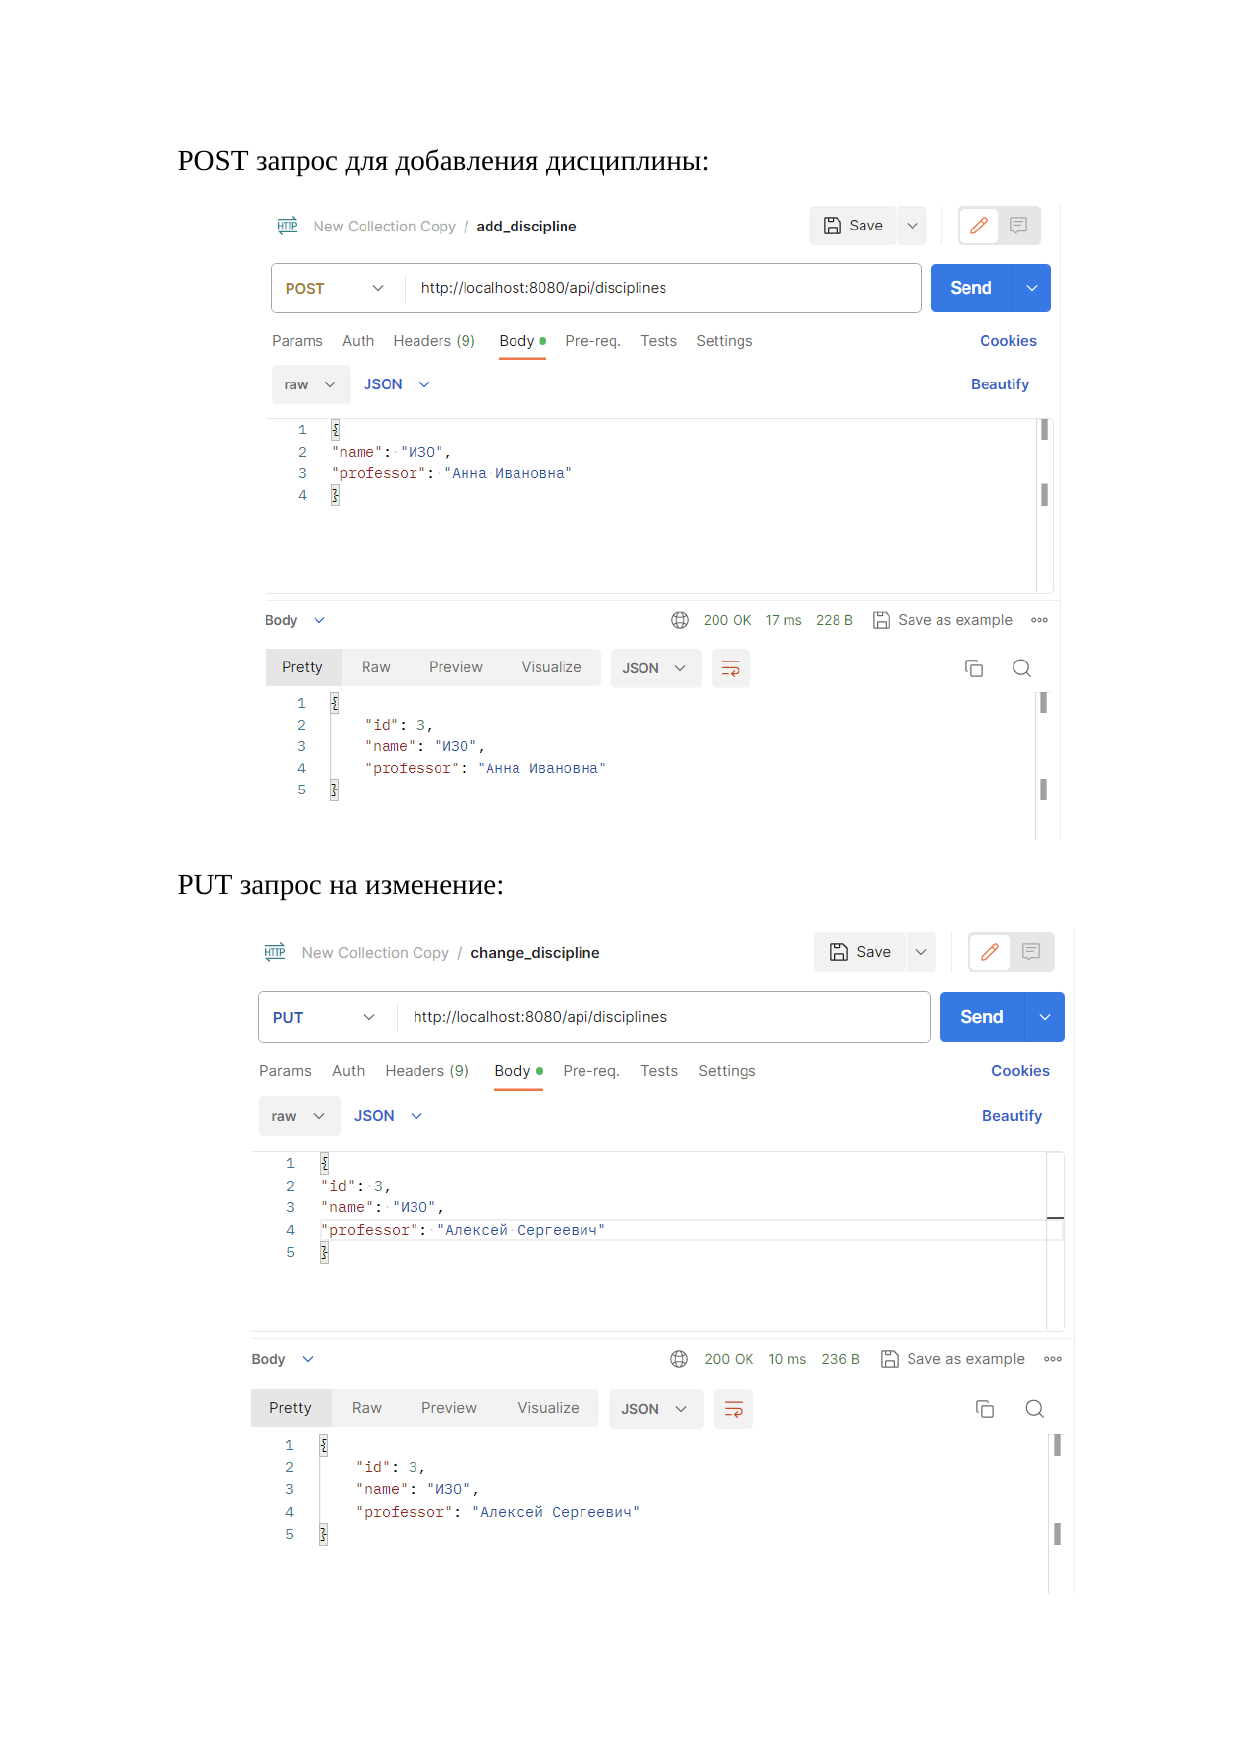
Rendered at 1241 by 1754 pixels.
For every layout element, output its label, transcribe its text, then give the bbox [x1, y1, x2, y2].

picture [250, 928, 1079, 1593]
text POST запрос для добавления дисциплины: [177, 143, 1152, 177]
text PUT запрос на изменение: [177, 867, 1152, 901]
picture [266, 204, 1063, 840]
